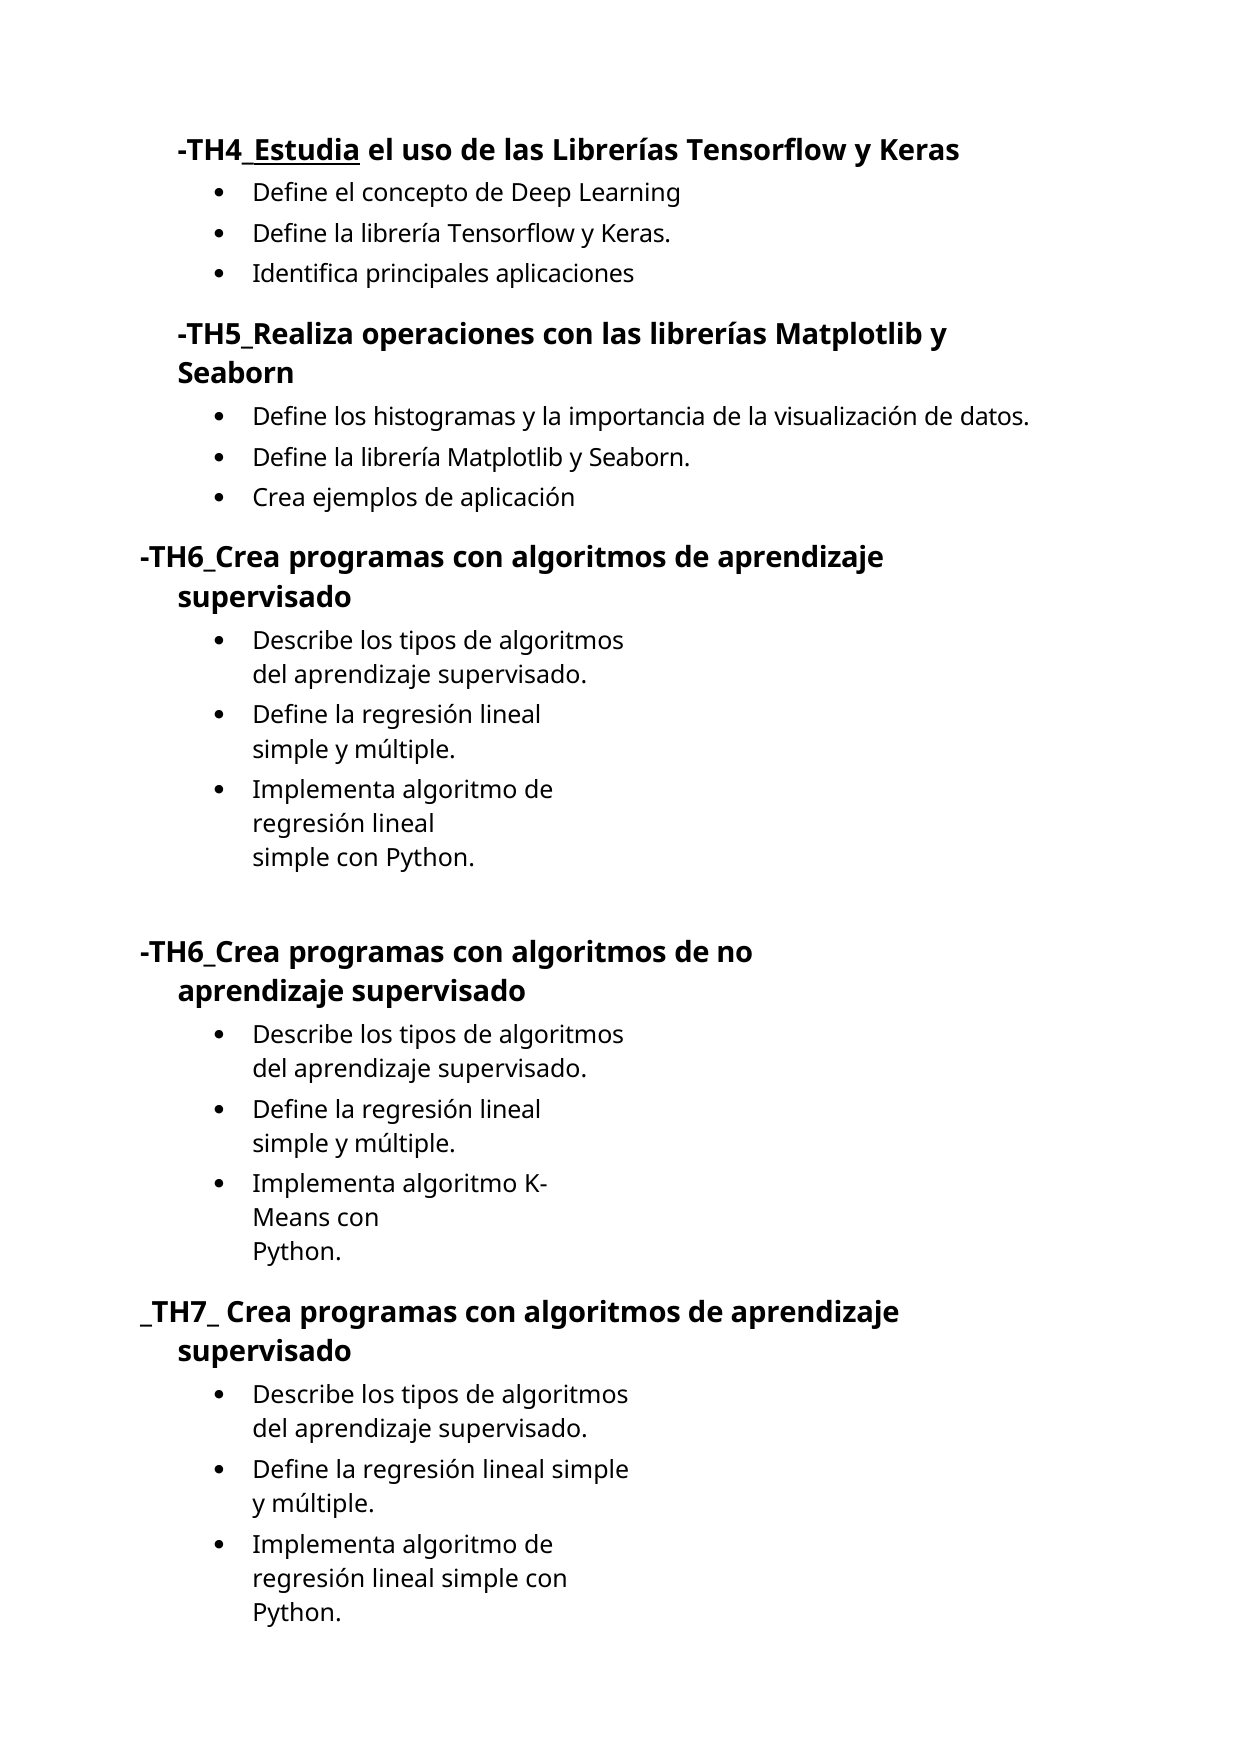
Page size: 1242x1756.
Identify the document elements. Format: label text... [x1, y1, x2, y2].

list Define la regresión lineal simple y múltiple. [214, 1452, 637, 1520]
subtitle -TH6_Crea programas con algoritmos de no aprendizaje supervisado [140, 931, 906, 1010]
list Crea ejemplos de aplicación [214, 480, 1064, 514]
list Define la librería Matplotlib y Seaborn. [214, 439, 1064, 473]
list Implementa algoritmo de regresión lineal simple con Python. [214, 1526, 637, 1628]
list Define la regresión lineal simple y múltiple. [214, 697, 621, 765]
list Define la librería Tensorflow y Keras. [214, 216, 1064, 250]
subtitle -TH4_Estudia el uso de las Librerías Tensorflow y Keras [177, 129, 1064, 169]
subtitle -TH5_Realiza operaciones con las librerías Matplotlib y Seaborn [177, 313, 1064, 392]
list Define el concepto de Deep Learning [214, 175, 1064, 209]
list Identifica principales aplicaciones [214, 256, 1064, 290]
subtitle -TH6_Crea programas con algoritmos de aprendizaje supervisado [140, 537, 906, 616]
list Describe los tipos de algoritmos del aprendizaje supervisado. [214, 1377, 637, 1445]
subtitle _TH7_ Crea programas con algoritmos de aprendizaje supervisado [140, 1291, 906, 1370]
list Implementa algoritmo K-Means con Python. [214, 1166, 621, 1268]
list Describe los tipos de algoritmos del aprendizaje supervisado. [214, 623, 637, 691]
list Define los histogramas y la importancia de la visualización de datos. [214, 399, 1064, 433]
list Implementa algoritmo de regresión lineal simple con Python. [214, 772, 621, 874]
list Describe los tipos de algoritmos del aprendizaje supervisado. [214, 1017, 637, 1085]
list Define la regresión lineal simple y múltiple. [214, 1091, 621, 1159]
